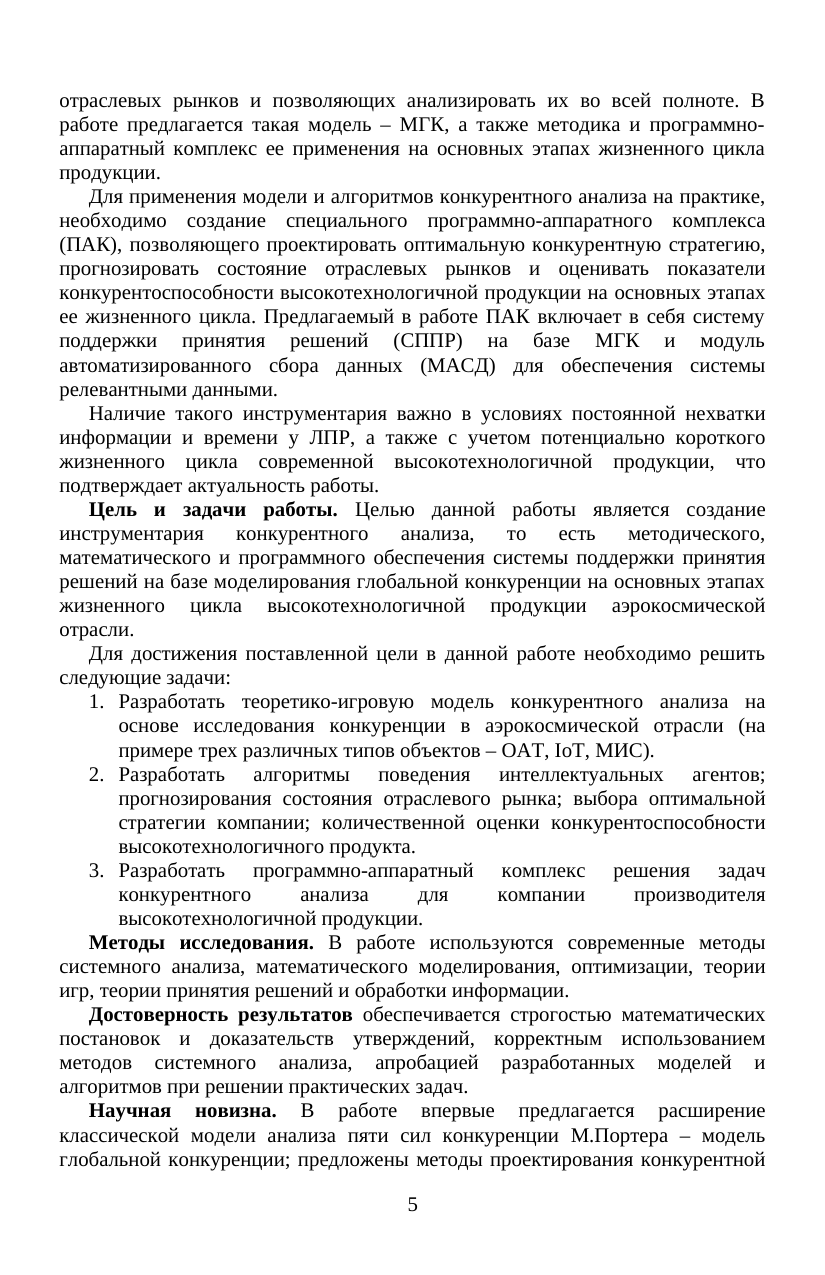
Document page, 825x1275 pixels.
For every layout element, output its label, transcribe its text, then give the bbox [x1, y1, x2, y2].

text Наличие такого инструментария важно в условиях постоянной нехватки информации и времени у ЛПР, а также с учетом потенциально короткого жизненного цикла современной высокотехнологичной продукции, что подтверждает актуальность работы. [59, 401, 766, 497]
text Методы исследования. В работе используются современные методы системного анализа, математического моделирования, оптимизации, теории игр, теории принятия решений и обработки информации. [59, 930, 766, 1002]
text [59, 1098, 766, 1171]
text Для применения модели и алгоритмов конкурентного анализа на практике, необходимо создание специального программно-аппаратного комплекса (ПАК), позволяющего проектировать оптимальную конкурентную стратегию, прогнозировать состояние отраслевых рынков и оценивать показатели конкурентоспособности высокотехнологичной продукции на основных этапах ее жизненного цикла. Предлагаемый в работе ПАК включает в себя систему поддержки принятия решений (СППР) на базе МГК и модуль автоматизированного сбора данных (МАСД) для обеспечения системы релевантными данными. [59, 184, 766, 401]
list Разработать программно-аппаратный комплекс решения задач конкурентного анализа для компании производителя высокотехнологичной продукции. [89, 858, 766, 930]
text Цель и задачи работы. Целью данной работы является создание инструментария конкурентного анализа, то есть методического, математического и программного обеспечения системы поддержки принятия решений на базе моделирования глобальной конкуренции на основных этапах жизненного цикла высокотехнологичной продукции аэрокосмической отрасли. [59, 497, 766, 641]
list Разработать теоретико-игровую модель конкурентного анализа на основе исследования конкуренции в аэрокосмической отрасли (на примере трех различных типов объектов – ОАТ, IoT, МИС). [89, 689, 766, 762]
text Для достижения поставленной цели в данной работе необходимо решить следующие задачи: [59, 641, 766, 689]
text Достоверность результатов обеспечивается строгостью математических постановок и доказательств утверждений, корректным использованием методов системного анализа, апробацией разработанных моделей и алгоритмов при решении практических задач. [59, 1002, 766, 1098]
list Разработать алгоритмы поведения интеллектуальных агентов; прогнозирования состояния отраслевого рынка; выбора оптимальной стратегии компании; количественной оценки конкурентоспособности высокотехнологичного продукта. [89, 762, 766, 858]
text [59, 88, 766, 184]
